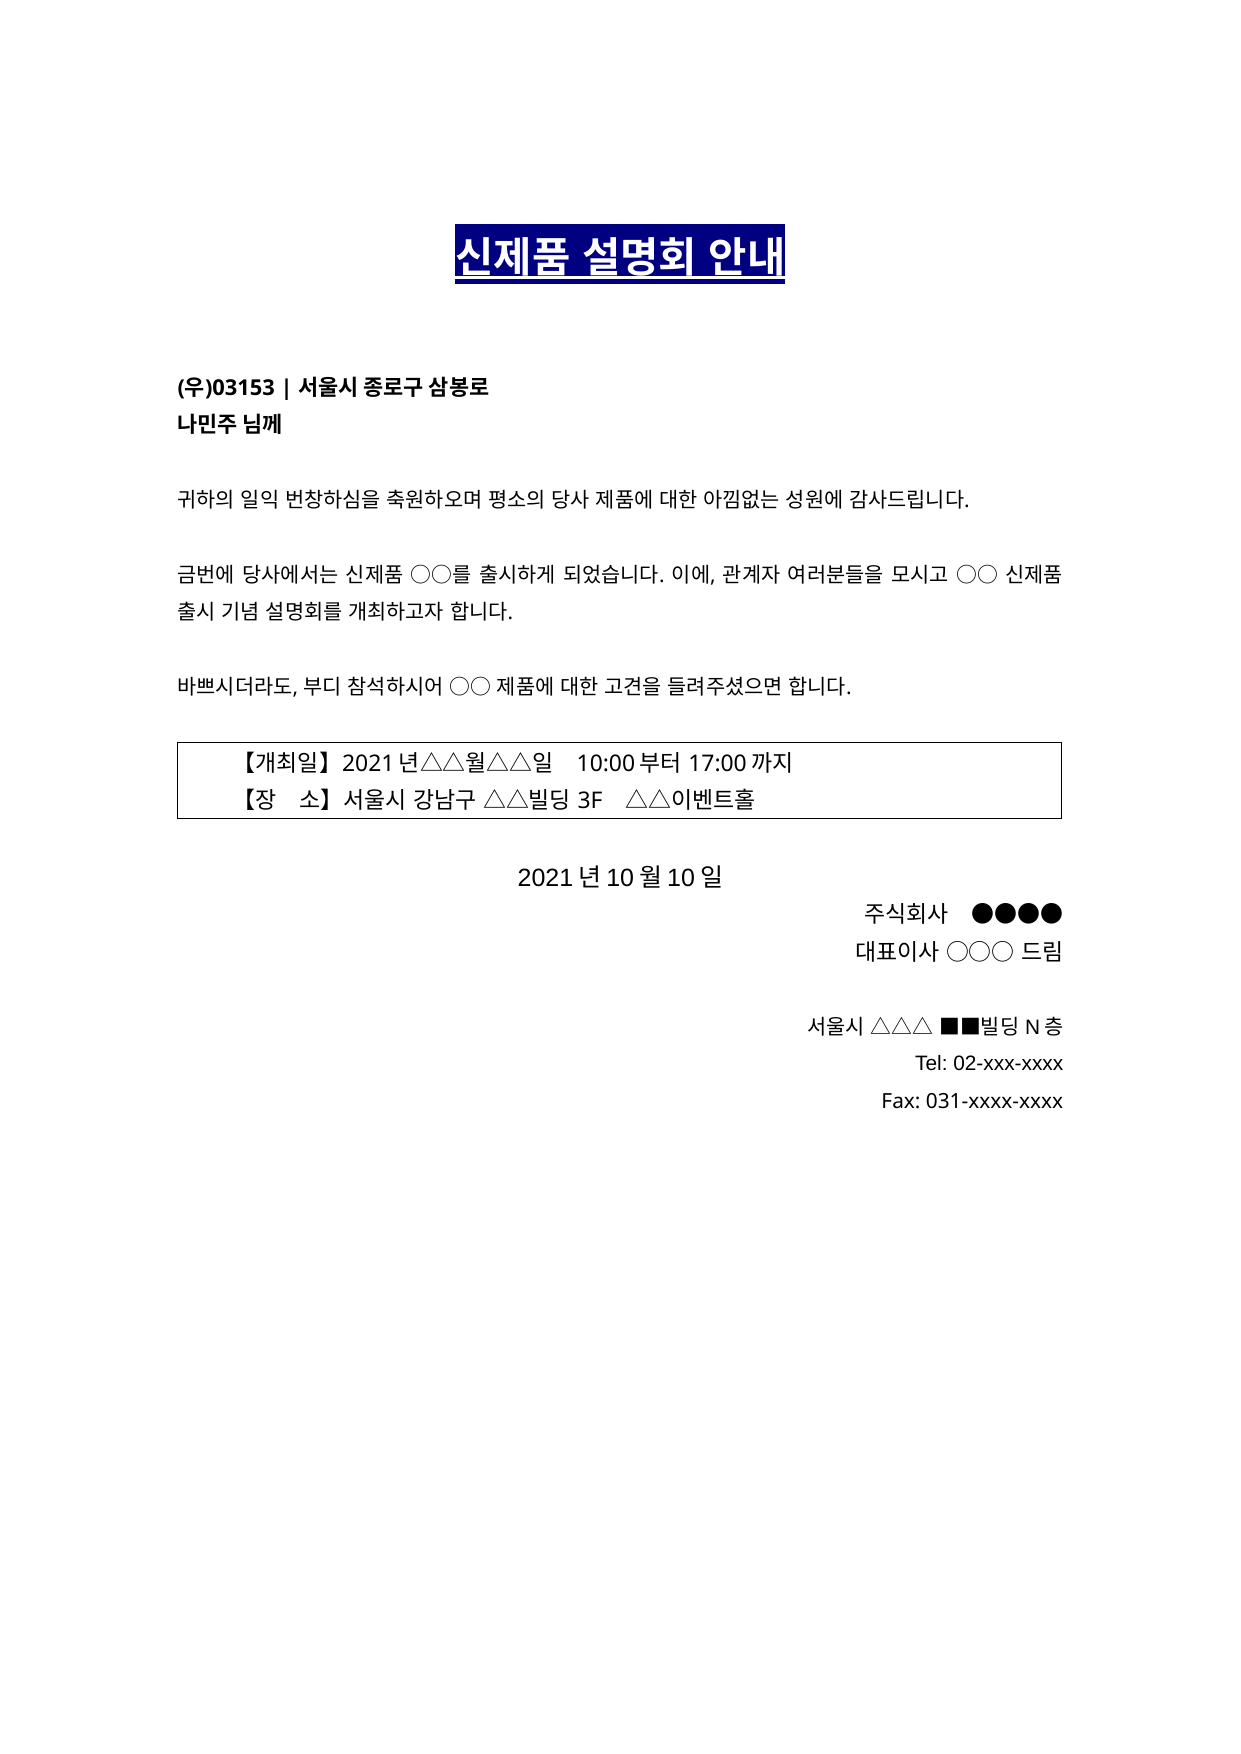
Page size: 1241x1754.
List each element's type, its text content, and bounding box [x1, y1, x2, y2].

table_header 【개최일】2021년△△월△△일 10:00부터 17:00까지 【장 소】서울시 강남구 △△빌딩 3F △△이벤트홀 [178, 743, 1061, 818]
text 주식회사 ●●●● [177, 894, 1063, 931]
text 서울시 △△△ ■■빌딩 N층 [177, 1006, 1063, 1044]
text Tel: 02-xxx-xxxx [177, 1044, 1063, 1081]
text 금번에 당사에서는 신제품 ○○를 출시하게 되었습니다. 이에, 관계자 여러분들을 모시고 ○○ 신제품 출시 기념 설명회를 개최하고자 합니다. [177, 554, 1063, 629]
text 귀하의 일익 번창하심을 축원하오며 평소의 당사 제품에 대한 아낌없는 성원에 감사드립니다. [177, 479, 1063, 517]
text 바쁘시더라도, 부디 참석하시어 ○○ 제품에 대한 고견을 들려주셨으면 합니다. [177, 667, 1063, 704]
text 대표이사 ○○○ 드림 [177, 931, 1063, 969]
text (우)03153 | 서울시 종로구 삼봉로 [177, 367, 1063, 404]
text 나민주 님께 [177, 404, 1063, 442]
text 2021년10월10일 [177, 856, 1063, 894]
text 신제품 설명회 안내 [177, 217, 1063, 292]
text Fax: 031-xxxx-xxxx [177, 1081, 1063, 1119]
